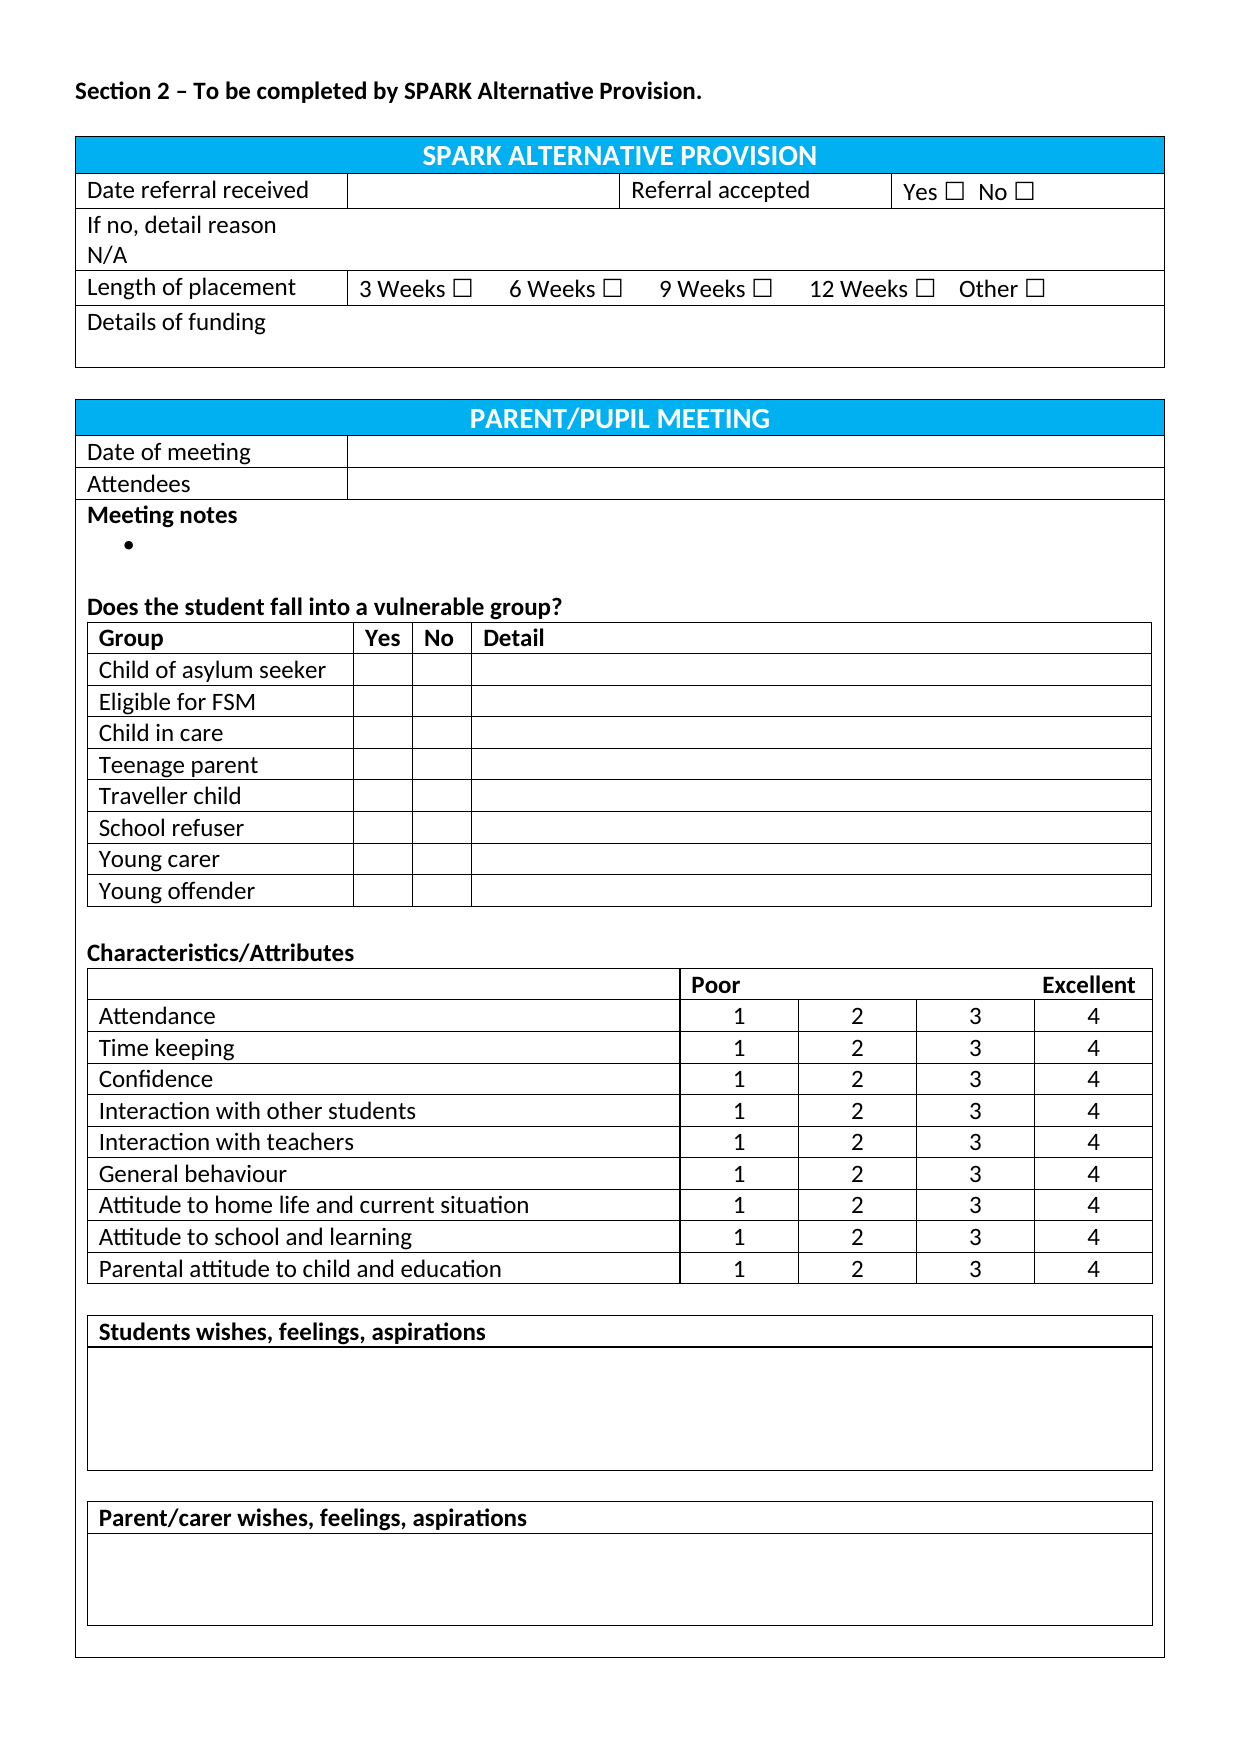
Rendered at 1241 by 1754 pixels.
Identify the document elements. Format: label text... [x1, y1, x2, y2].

table_cell If no, detail reason N/A [76, 209, 1164, 270]
table_cell Date referral received [76, 174, 347, 208]
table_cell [76, 500, 1164, 1657]
table_cell [348, 436, 1164, 467]
table_cell Date of meeting [76, 436, 347, 467]
table_header PARENT/PUPIL MEETING [76, 400, 1164, 435]
table_cell Length of placement [76, 271, 347, 305]
table_cell [348, 174, 619, 208]
table_cell [348, 468, 1164, 498]
table_header SPARK ALTERNATIVE PROVISION [76, 137, 1164, 173]
table_cell Attendees [76, 468, 347, 498]
table_cell Referral accepted [620, 174, 891, 208]
text Section 2 – To be completed by SPARK Alternative Provision. [75, 75, 1165, 106]
table_cell Yes No [892, 174, 1164, 208]
table_cell Details of funding [76, 306, 1164, 367]
table_cell 3 Weeks 6 Weeks 9 Weeks 12 Weeks Other [348, 271, 1164, 305]
